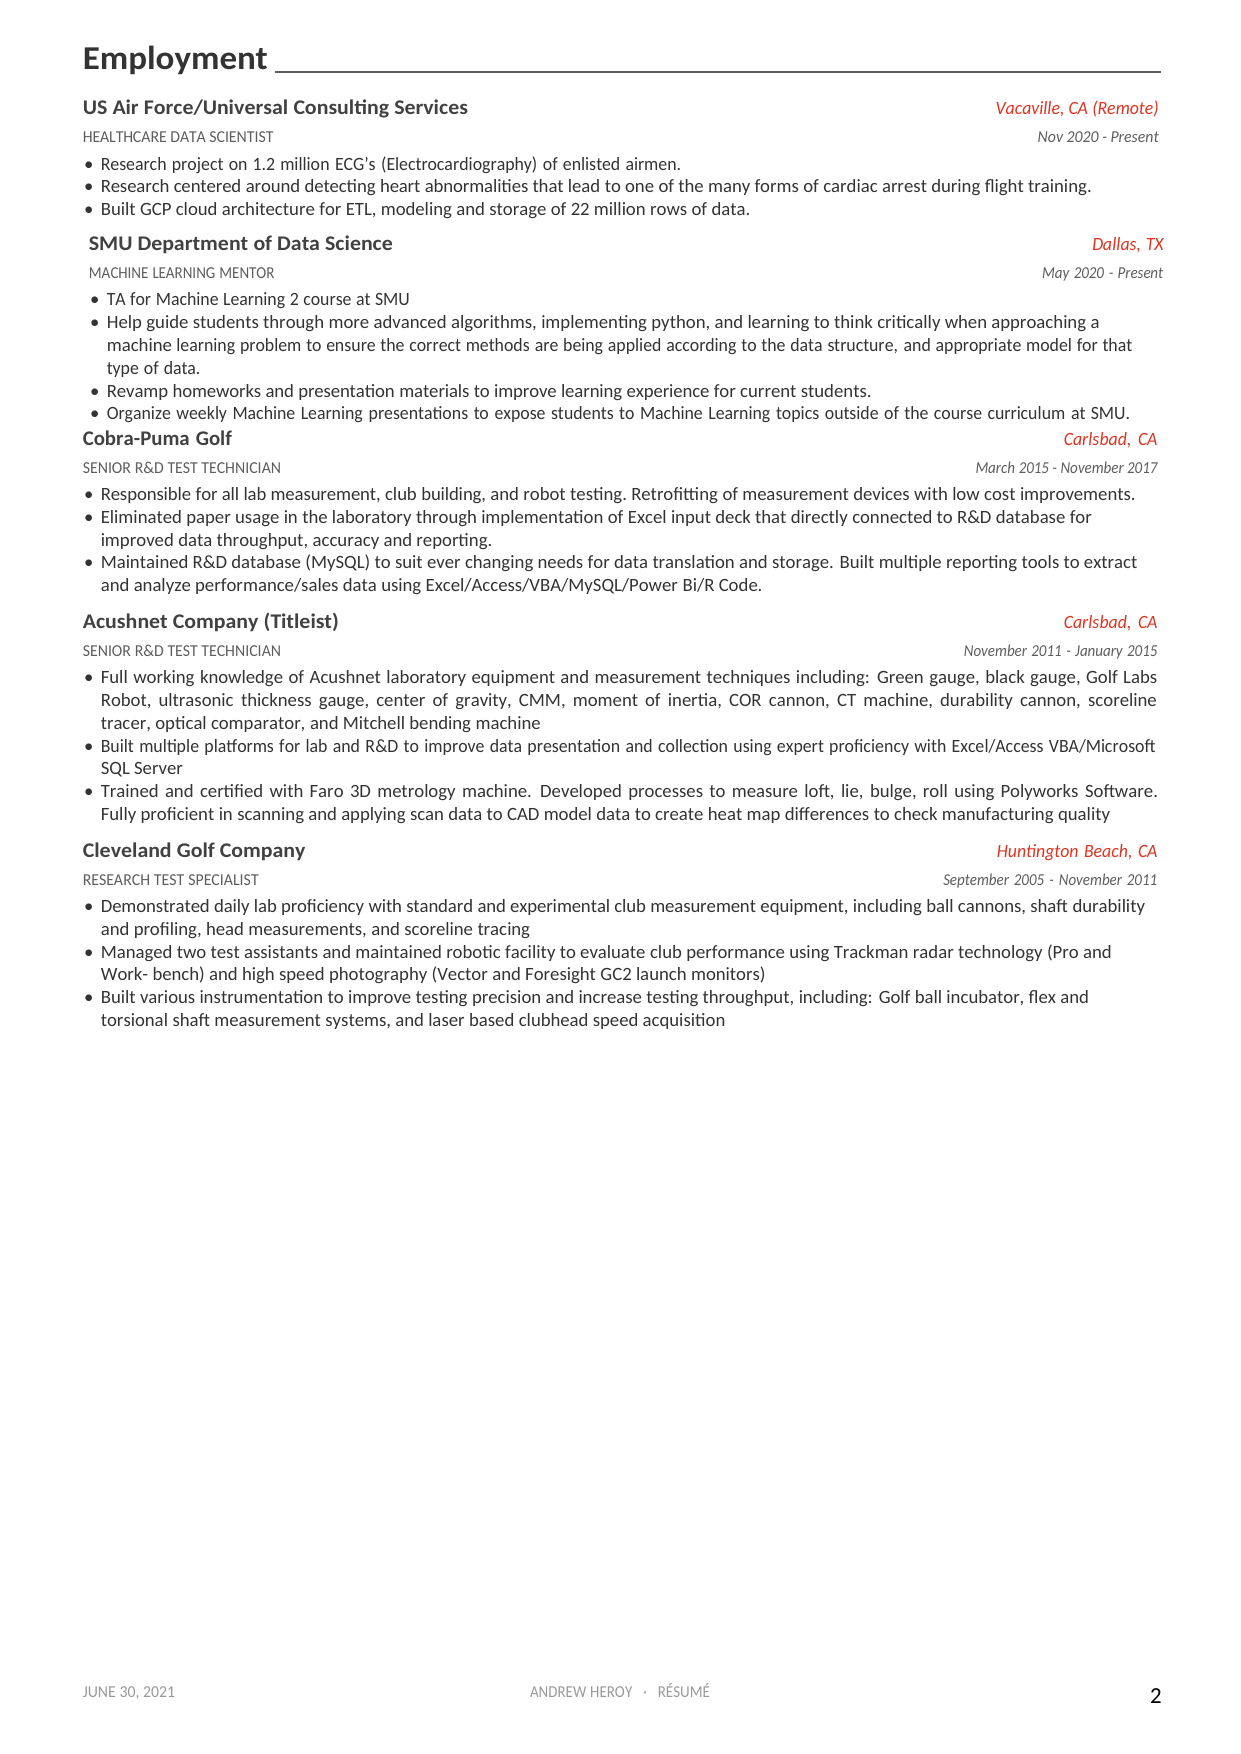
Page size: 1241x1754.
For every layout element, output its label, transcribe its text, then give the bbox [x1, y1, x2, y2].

text SMU Department of Data Science Dallas, TX [89, 230, 1176, 255]
subtitle Employment [83, 37, 1176, 78]
list Responsible for all lab measurement, club building, and robot testing. Retrofitting of measurement devices with low cost improvements. [84, 482, 1176, 505]
list Eliminated paper usage in the laboratory through implementation of Excel input deck that directly connected to R&D database for improved data throughput, accuracy and reporting. [84, 505, 1158, 551]
list Revamp homeworks and presentation materials to improve learning experience for current students. [90, 379, 1176, 402]
list Full working knowledge of Acushnet laboratory equipment and measurement techniques including: Green gauge, black gauge, Golf Labs Robot, ultrasonic thickness gauge, center of gravity, CMM, moment of inertia, COR cannon, CT machine, durability cannon, scoreline tracer, optical comparator, and Mitchell bending machine [84, 666, 1158, 734]
list Built various instrumentation to improve testing precision and increase testing throughput, including: Golf ball incubator, flex and torsional shaft measurement systems, and laser based clubhead speed acquisition [84, 985, 1158, 1031]
list Research project on 1.2 million ECG’s (Electrocardiography) of enlisted airmen. [84, 152, 1176, 174]
list Built GCP cloud architecture for ETL, modeling and storage of 22 million rows of data. [84, 197, 1176, 220]
text MACHINE LEARNING MENTOR May 2020 - Present [89, 262, 1176, 282]
text HEALTHCARE DATA SCIENTIST Nov 2020 - Present [83, 126, 1176, 147]
list Organize weekly Machine Learning presentations to expose students to Machine Learning topics outside of the course curriculum at SMU. [90, 402, 1176, 424]
text SENIOR R&D TEST TECHNICIAN November 2011 - January 2015 [83, 640, 1176, 661]
text Acushnet Company (Titleist) Carlsbad, CA [83, 608, 1176, 633]
list Research centered around detecting heart abnormalities that lead to one of the many forms of cardiac arrest during flight training. [84, 174, 1176, 197]
list Managed two test assistants and maintained robotic facility to evaluate club performance using Trackman radar technology (Pro and Work- bench) and high speed photography (Vector and Foresight GC2 launch monitors) [84, 940, 1158, 985]
list TA for Machine Learning 2 course at SMU [90, 287, 1176, 310]
list Demonstrated daily lab proficiency with standard and experimental club measurement equipment, including ball cannons, shaft durability and profiling, head measurements, and scoreline tracing [84, 894, 1158, 940]
list Trained and certified with Faro 3D metrology machine. Developed processes to measure loft, lie, bulge, roll using Polyworks Software. Fully proficient in scanning and applying scan data to CAD model data to create heat map differences to check manufacturing quality [84, 779, 1158, 825]
text Cobra-Puma Golf Carlsbad, CA [83, 425, 1176, 450]
list Built multiple platforms for lab and R&D to improve data presentation and collection using expert proficiency with Excel/Access VBA/Microsoft SQL Server [84, 734, 1158, 779]
text RESEARCH TEST SPECIALIST September 2005 - November 2011 [83, 869, 1176, 889]
text US Air Force/Universal Consulting Services Vacaville, CA (Remote) [83, 94, 1176, 119]
text SENIOR R&D TEST TECHNICIAN March 2015 - November 2017 [83, 457, 1176, 477]
list Maintained R&D database (MySQL) to suit ever changing needs for data translation and storage. Built multiple reporting tools to extract and analyze performance/sales data using Excel/Access/VBA/MySQL/Power Bi/R Code. [84, 551, 1158, 596]
text Cleveland Golf Company Huntington Beach, CA [83, 837, 1176, 862]
list Help guide students through more advanced algorithms, implementing python, and learning to think critically when approaching a machine learning problem to ensure the correct methods are being applied according to the data structure, and appropriate model for that type of data. [90, 310, 1164, 379]
